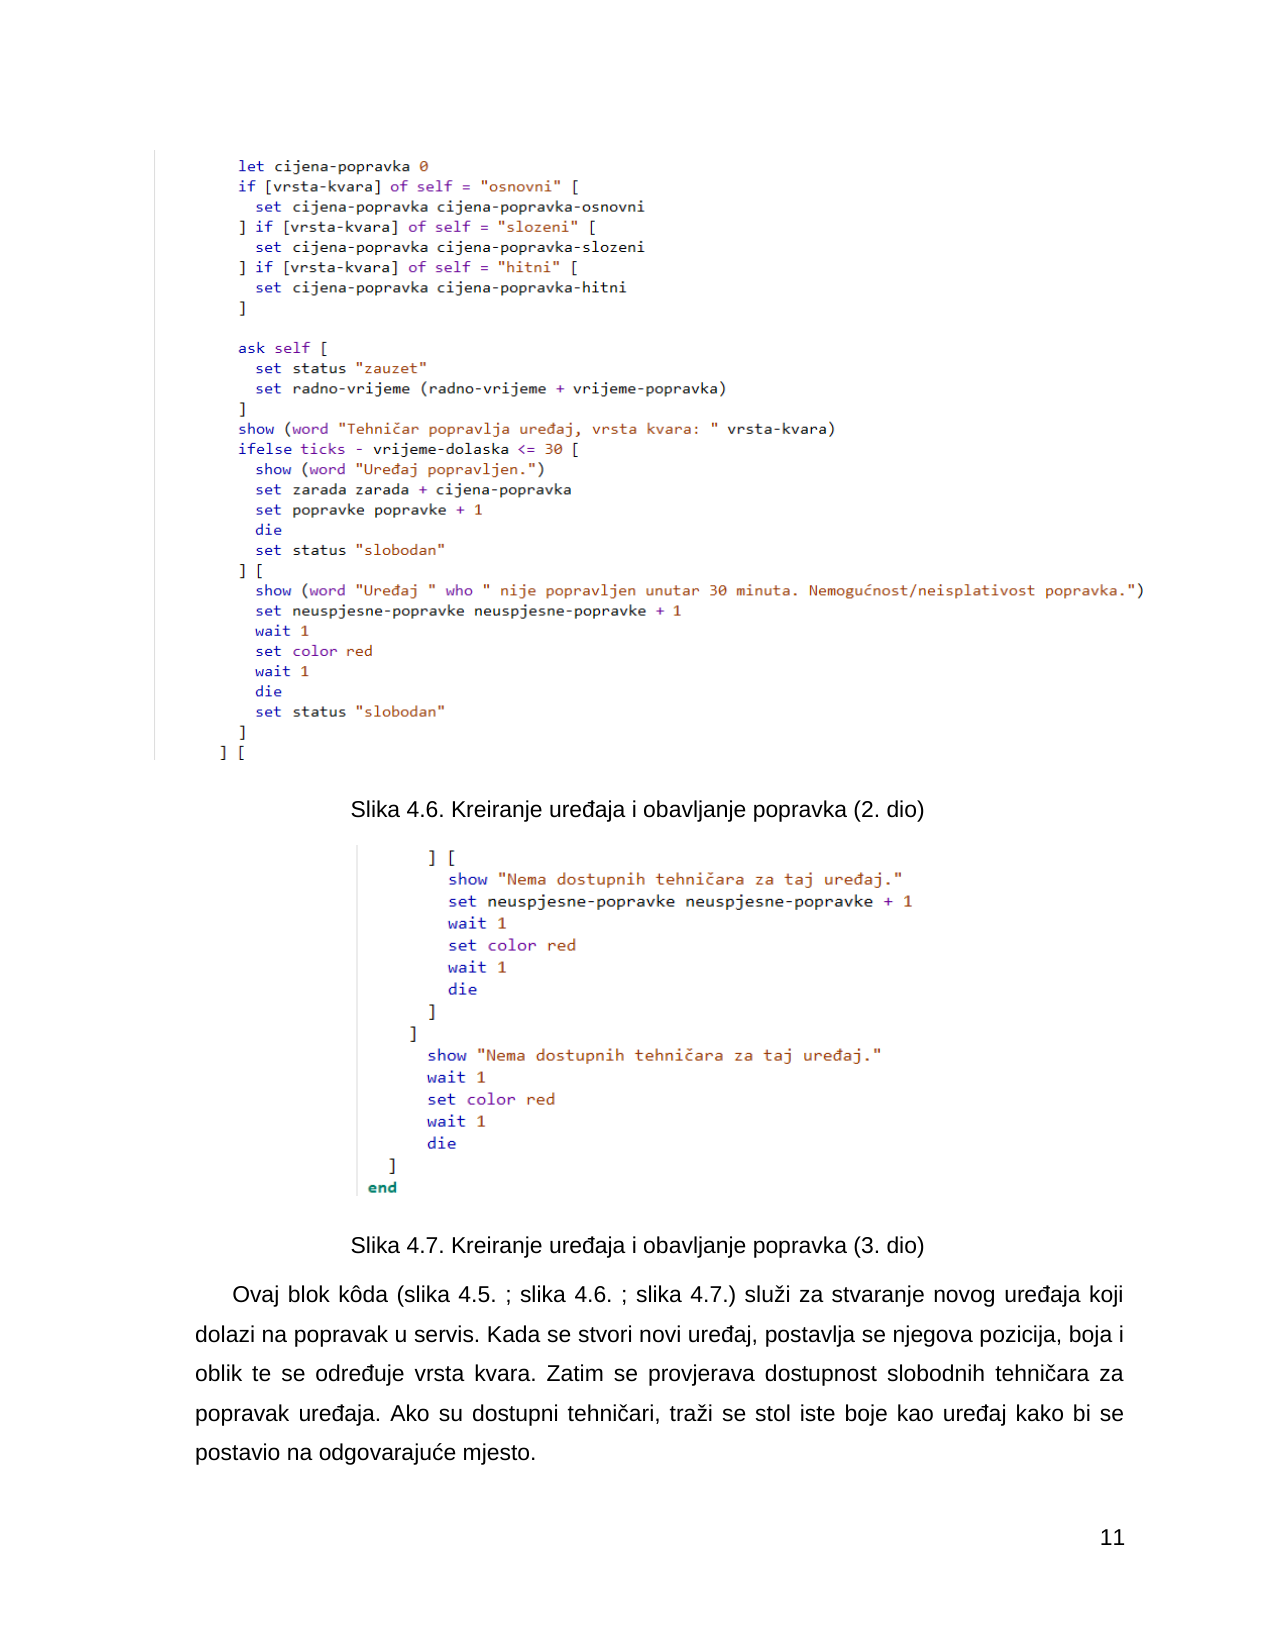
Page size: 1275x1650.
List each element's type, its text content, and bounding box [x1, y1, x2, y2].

text Ovaj blok kôda (slika 4.5. ; slika 4.6. ; slika 4.7.) služi za stvaranje novog uređaja koji dolazi na popravak u servis. Kada se stvori novi uređaj, postavlja se njegova pozicija, boja i oblik te se određuje vrsta kvara. Zatim se provjerava dostupnost slobodnih tehničara za popravak uređaja. Ako su dostupni tehničari, traži se stol iste boje kao uređaj kako bi se postavio na odgovarajuće mjesto. [195, 1281, 1125, 1465]
picture [150, 150, 1153, 760]
text Slika 4.7. Kreiranje uređaja i obavljanje popravka (3. dio) [150, 1232, 1125, 1258]
text Slika 4.6. Kreiranje uređaja i obavljanje popravka (2. dio) [150, 796, 1125, 822]
picture [351, 845, 924, 1196]
